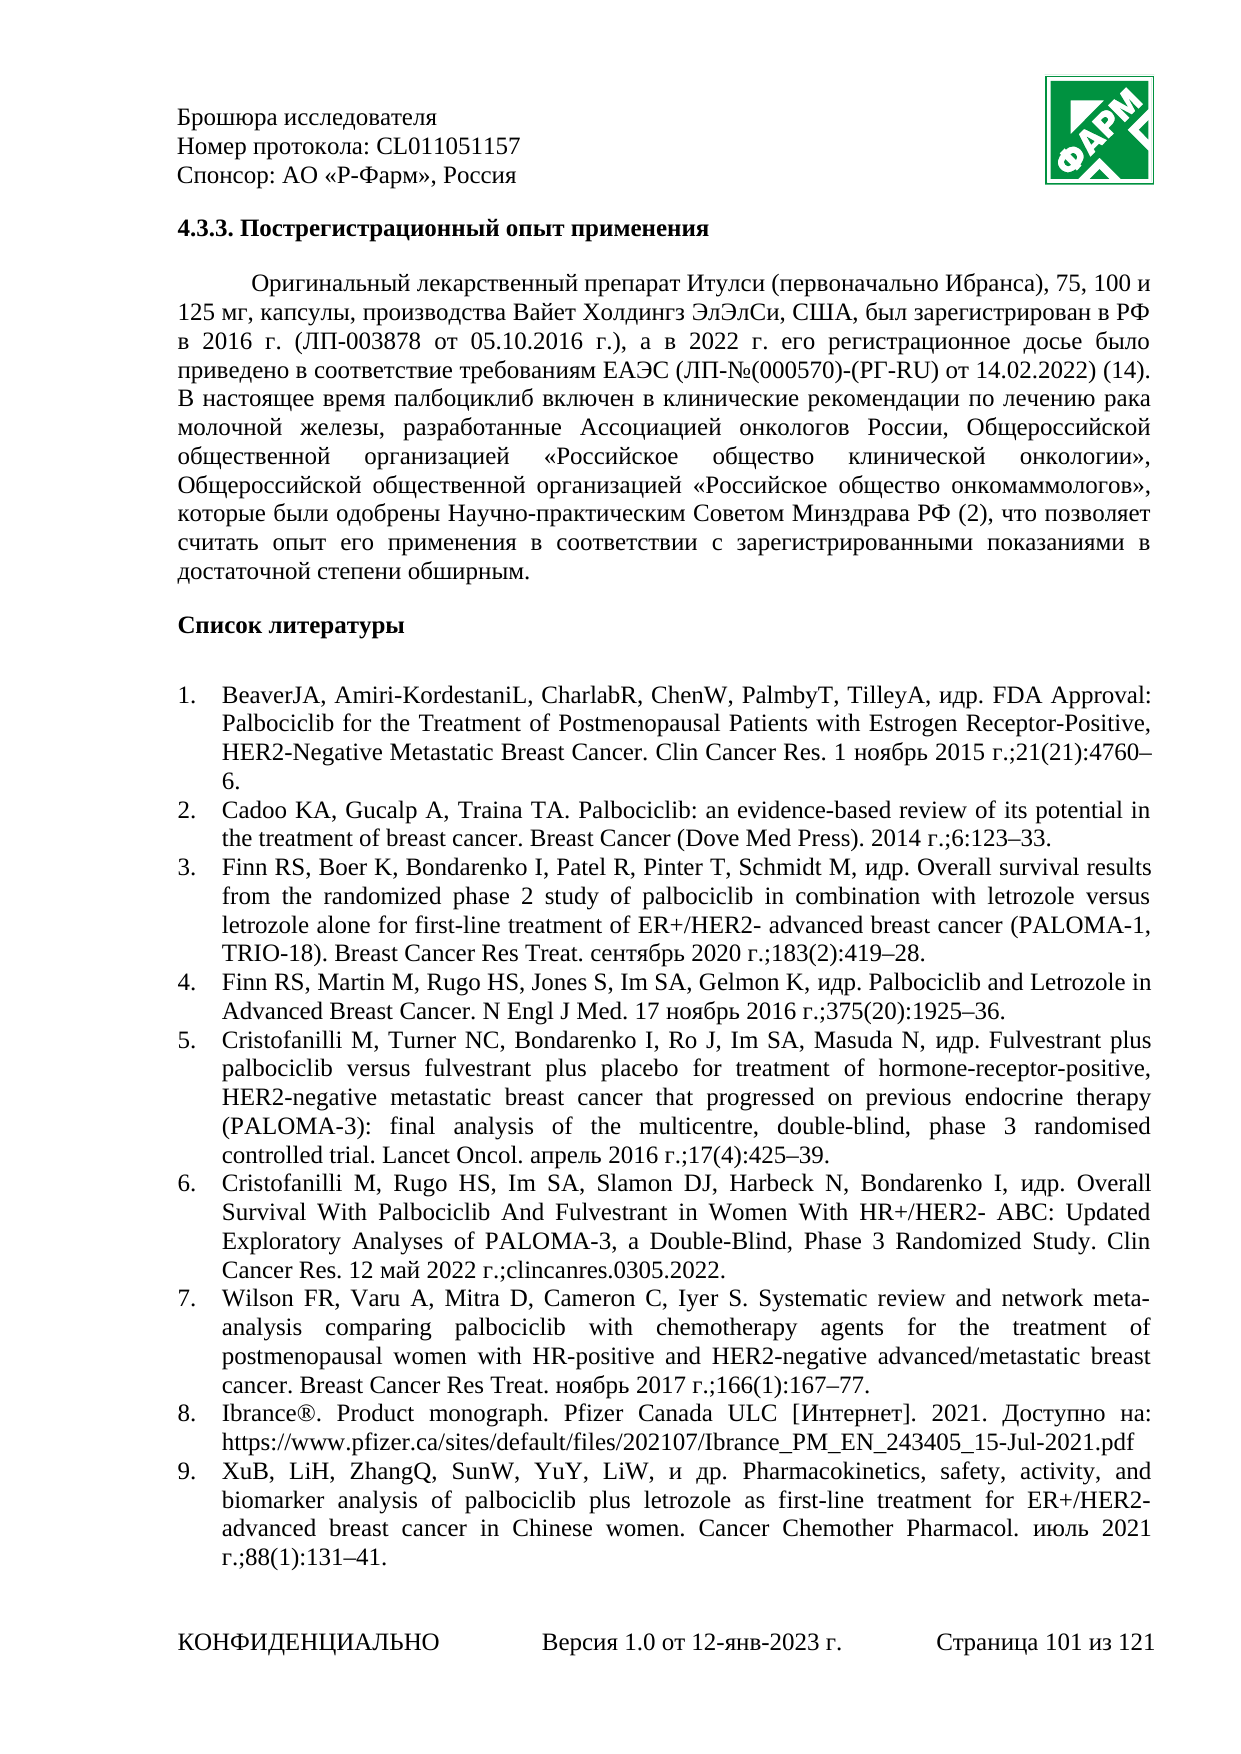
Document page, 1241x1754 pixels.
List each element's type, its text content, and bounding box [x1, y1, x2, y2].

text 3. Finn RS, Boer K, Bondarenko I, Patel R, Pinter T, Schmidt M, идр. Overall survival results from the randomized phase 2 study of palbociclib in combination with letrozole versus letrozole alone for first-line treatment of ER+/HER2- advanced breast cancer (PALOMA-1, TRIO-18). Breast Cancer Res Treat. сентябрь 2020 г.;183(2):419–28. [177, 852, 1152, 967]
text 8. Ibrance®. Product monograph. Pfizer Canada ULC [Интернет]. 2021. Доступно на: https://www.pfizer.ca/sites/default/files/202107/Ibrance_PM_EN_243405_15-Jul-2021.pdf [177, 1398, 1152, 1456]
text 6. Cristofanilli M, Rugo HS, Im SA, Slamon DJ, Harbeck N, Bondarenko I, идр. Overall Survival With Palbociclib And Fulvestrant in Women With HR+/HER2- ABC: Updated Exploratory Analyses of PALOMA-3, a Double-Blind, Phase 3 Randomized Study. Clin Cancer Res. 12 май 2022 г.;clincanres.0305.2022. [177, 1168, 1152, 1283]
text 1. BeaverJA, Amiri-KordestaniL, CharlabR, ChenW, PalmbyT, TilleyA, идр. FDA Approval: Palbociclib for the Treatment of Postmenopausal Patients with Estrogen Receptor-Positive, HER2-Negative Metastatic Breast Cancer. Clin Cancer Res. 1 ноябрь 2015 г.;21(21):4760–6. [177, 680, 1152, 795]
subtitle 4.3.3. Пострегистрационный опыт применения [177, 213, 1152, 242]
text 4. Finn RS, Martin M, Rugo HS, Jones S, Im SA, Gelmon K, идр. Palbociclib and Letrozole in Advanced Breast Cancer. N Engl J Med. 17 ноябрь 2016 г.;375(20):1925–36. [177, 967, 1152, 1025]
text 5. Cristofanilli M, Turner NC, Bondarenko I, Ro J, Im SA, Masuda N, идр. Fulvestrant plus palbociclib versus fulvestrant plus placebo for treatment of hormone-receptor-positive, HER2-negative metastatic breast cancer that progressed on previous endocrine therapy (PALOMA-3): final analysis of the multicentre, double-blind, phase 3 randomised controlled trial. Lancet Oncol. апрель 2016 г.;17(4):425–39. [177, 1025, 1152, 1168]
text 2. Cadoo KA, Gucalp A, Traina TA. Palbociclib: an evidence-based review of its potential in the treatment of breast cancer. Breast Cancer (Dove Med Press). 2014 г.;6:123–33. [177, 795, 1152, 852]
subtitle Список литературы [177, 610, 1152, 638]
text 7. Wilson FR, Varu A, Mitra D, Cameron C, Iyer S. Systematic review and network meta-analysis comparing palbociclib with chemotherapy agents for the treatment of postmenopausal women with HR-positive and HER2-negative advanced/metastatic breast cancer. Breast Cancer Res Treat. ноябрь 2017 г.;166(1):167–77. [177, 1283, 1152, 1398]
text Оригинальный лекарственный препарат Итулси (первоначально Ибранса), 75, 100 и 125 мг, капсулы, производства Вайет Холдингз ЭлЭлСи, США, был зарегистрирован в РФ в 2016 г. (ЛП-003878 от 05.10.2016 г.), а в 2022 г. его регистрационное досье было приведено в соответствие требованиям ЕАЭС (ЛП-№(000570)-(РГ-RU) от 14.02.2022) (14). В настоящее время палбоциклиб включен в клинические рекомендации по лечению рака молочной железы, разработанные Ассоциацией онкологов России, Общероссийской общественной организацией «Российское общество клинической онкологии», Общероссийской общественной организацией «Российское общество онкомаммологов», которые были одобрены Научно-практическим Советом Минздрава РФ (2), что позволяет считать опыт его применения в соответствии с зарегистрированными показаниями в достаточной степени обширным. [177, 268, 1152, 585]
text 9. XuB, LiH, ZhangQ, SunW, YuY, LiW, и др. Pharmacokinetics, safety, activity, and biomarker analysis of palbociclib plus letrozole as first-line treatment for ER+/HER2- advanced breast cancer in Chinese women. Cancer Chemother Pharmacol. июль 2021 г.;88(1):131–41. [177, 1456, 1152, 1571]
